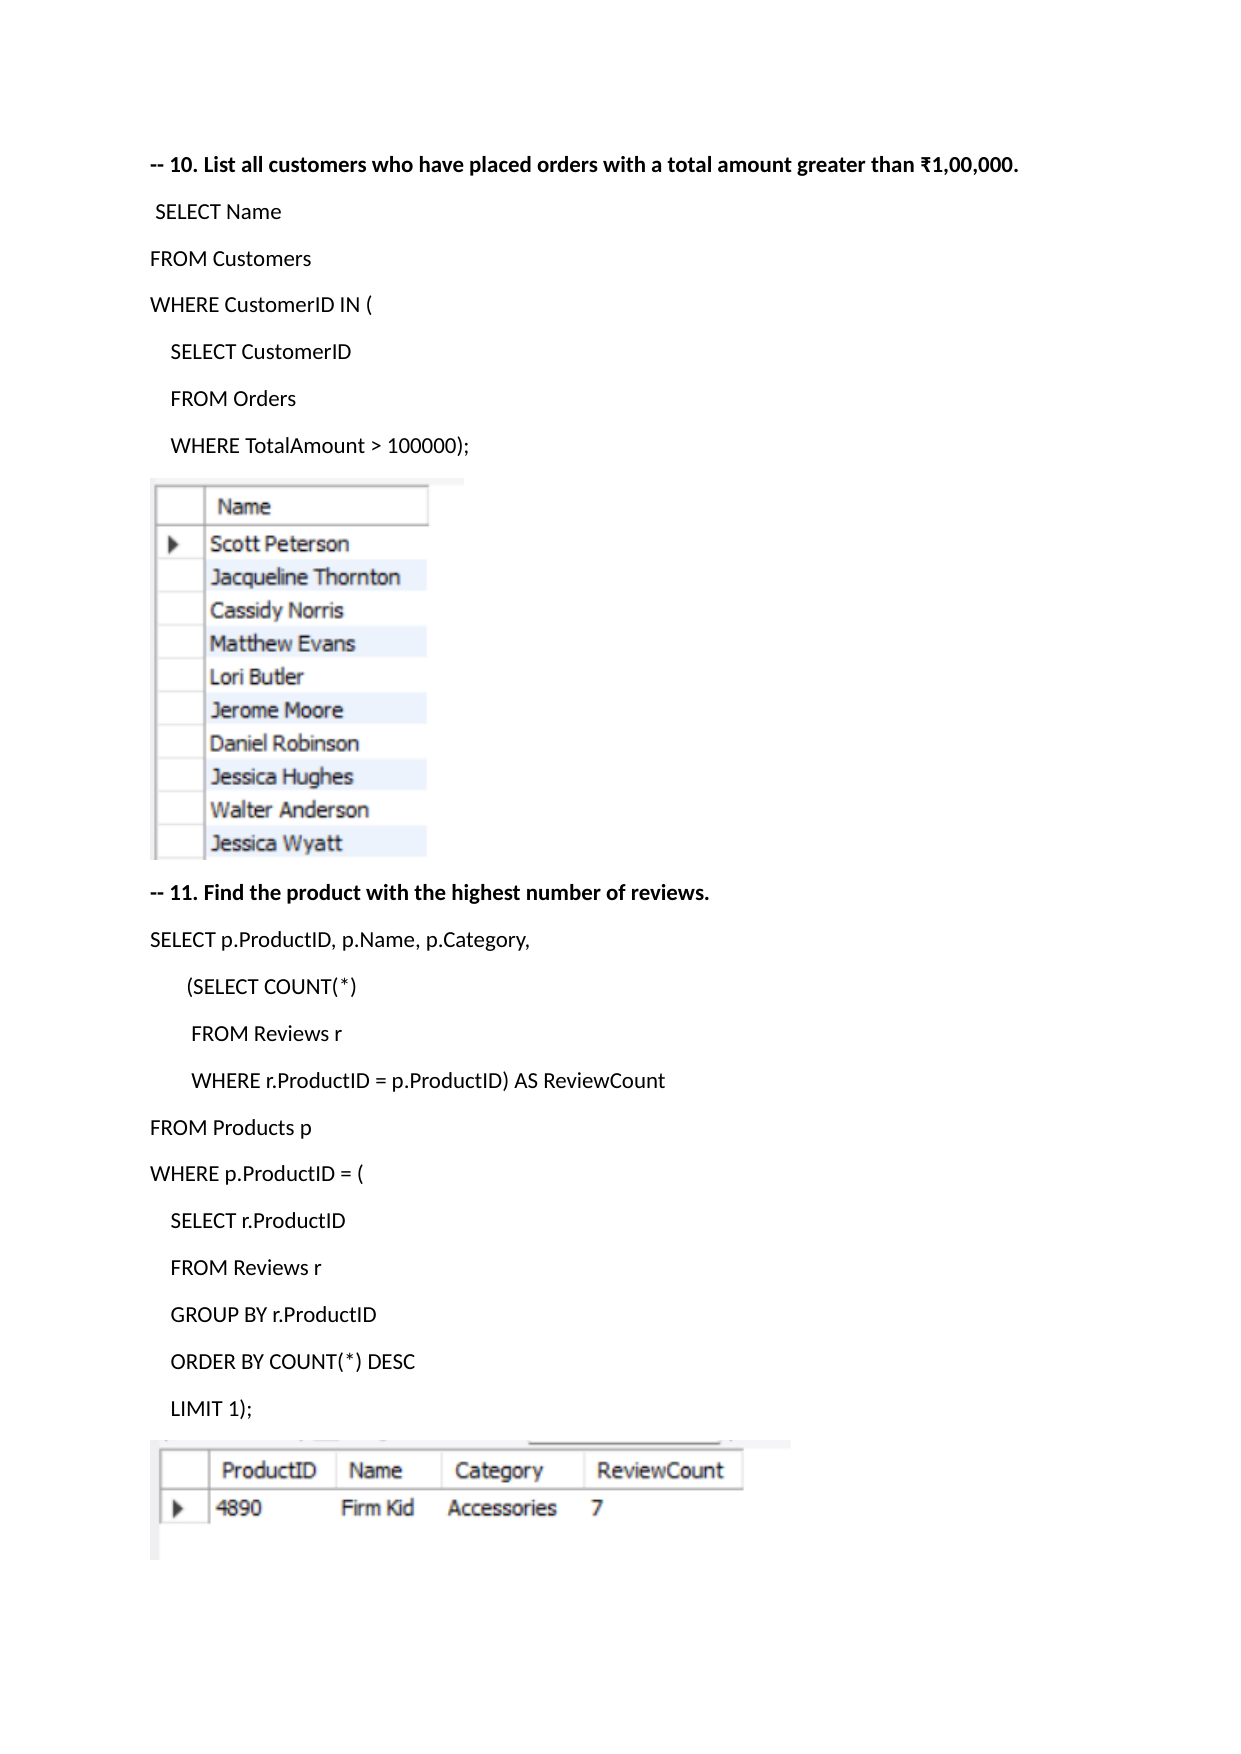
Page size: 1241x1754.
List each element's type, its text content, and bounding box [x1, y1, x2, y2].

text WHERE TotalAmount > 100000); [150, 431, 1090, 459]
picture [150, 1440, 791, 1560]
text SELECT Name [150, 197, 1090, 225]
text WHERE p.ProductID = ( [150, 1159, 1090, 1188]
text FROM Reviews r [150, 1019, 1090, 1047]
text SELECT r.ProductID [150, 1206, 1090, 1234]
text SELECT p.ProductID, p.Name, p.Category, [150, 925, 1090, 953]
text FROM Customers [150, 244, 1090, 272]
text GROUP BY r.ProductID [150, 1300, 1090, 1328]
text FROM Products p [150, 1113, 1090, 1141]
text SELECT CustomerID [150, 337, 1090, 366]
text FROM Reviews r [150, 1253, 1090, 1281]
text LIMIT 1); [150, 1394, 1090, 1422]
picture [150, 478, 464, 860]
text ORDER BY COUNT(*) DESC [150, 1347, 1090, 1375]
text (SELECT COUNT(*) [150, 972, 1090, 1000]
text -- 11. Find the product with the highest number of reviews. [150, 878, 1090, 906]
text FROM Orders [150, 384, 1090, 412]
text WHERE CustomerID IN ( [150, 291, 1090, 319]
text WHERE r.ProductID = p.ProductID) AS ReviewCount [150, 1066, 1090, 1094]
text -- 10. List all customers who have placed orders with a total amount greater than ₹1,00,000. [150, 150, 1090, 178]
